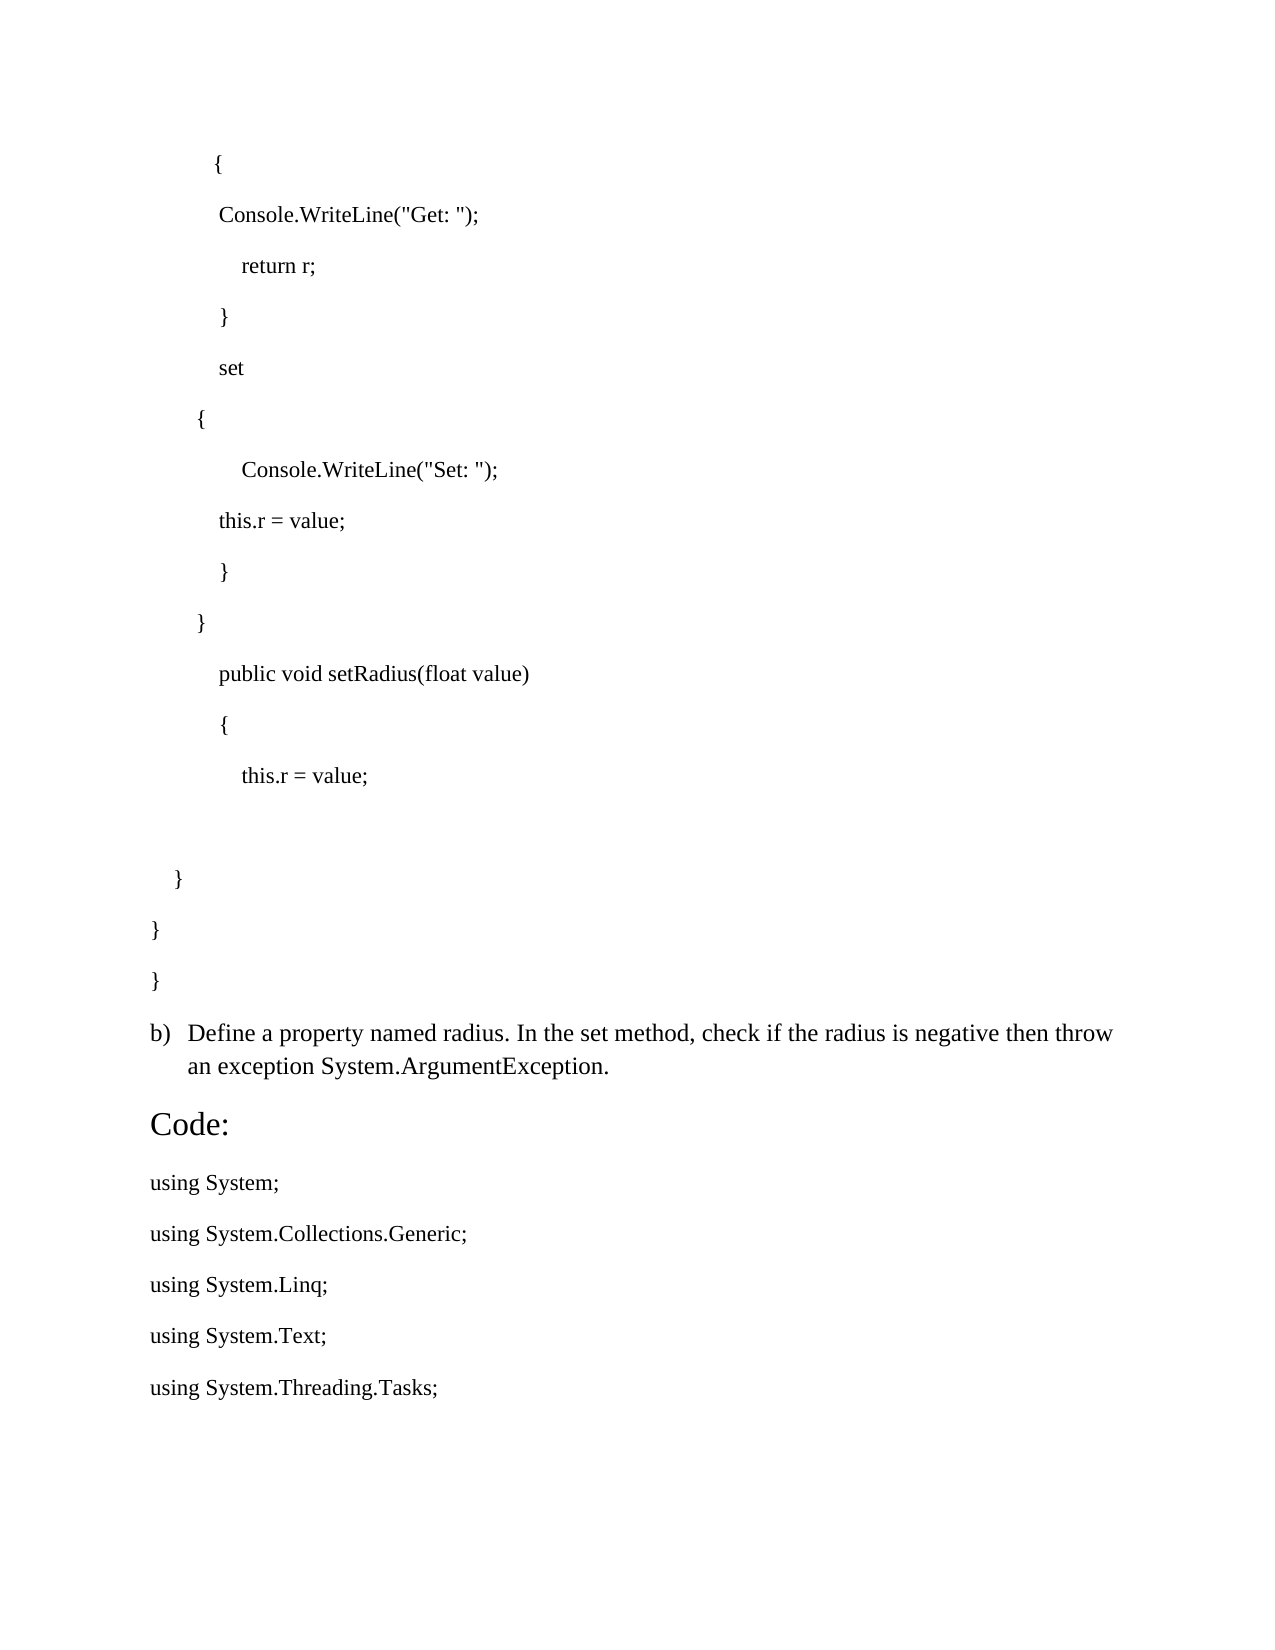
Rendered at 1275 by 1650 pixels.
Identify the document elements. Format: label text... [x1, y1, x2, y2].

text this.r = value; [150, 507, 1125, 534]
text } [150, 609, 1125, 636]
text using System; [150, 1169, 1125, 1196]
text } [150, 864, 1125, 891]
text { [150, 405, 1125, 432]
text Console.WriteLine("Set: "); [150, 456, 1125, 483]
text return r; [150, 252, 1125, 278]
text } [150, 303, 1125, 329]
text Console.WriteLine("Get: "); [150, 201, 1125, 227]
text using System.Text; [150, 1323, 1125, 1349]
text { [150, 150, 1125, 176]
text using System.Collections.Generic; [150, 1221, 1125, 1247]
text { [150, 711, 1125, 738]
text } [150, 916, 1125, 942]
text public void setRadius(float value) [150, 660, 1125, 687]
text set [150, 354, 1125, 381]
text using System.Linq; [150, 1272, 1125, 1298]
text } [150, 558, 1125, 585]
text Code: [150, 1104, 1125, 1143]
text } [150, 967, 1125, 993]
text this.r = value; [150, 762, 1125, 789]
list Define a property named radius. In the set method, check if the radius is negative then throw an exception System.ArgumentException. [150, 1018, 1125, 1079]
text using System.Threading.Tasks; [150, 1374, 1125, 1400]
